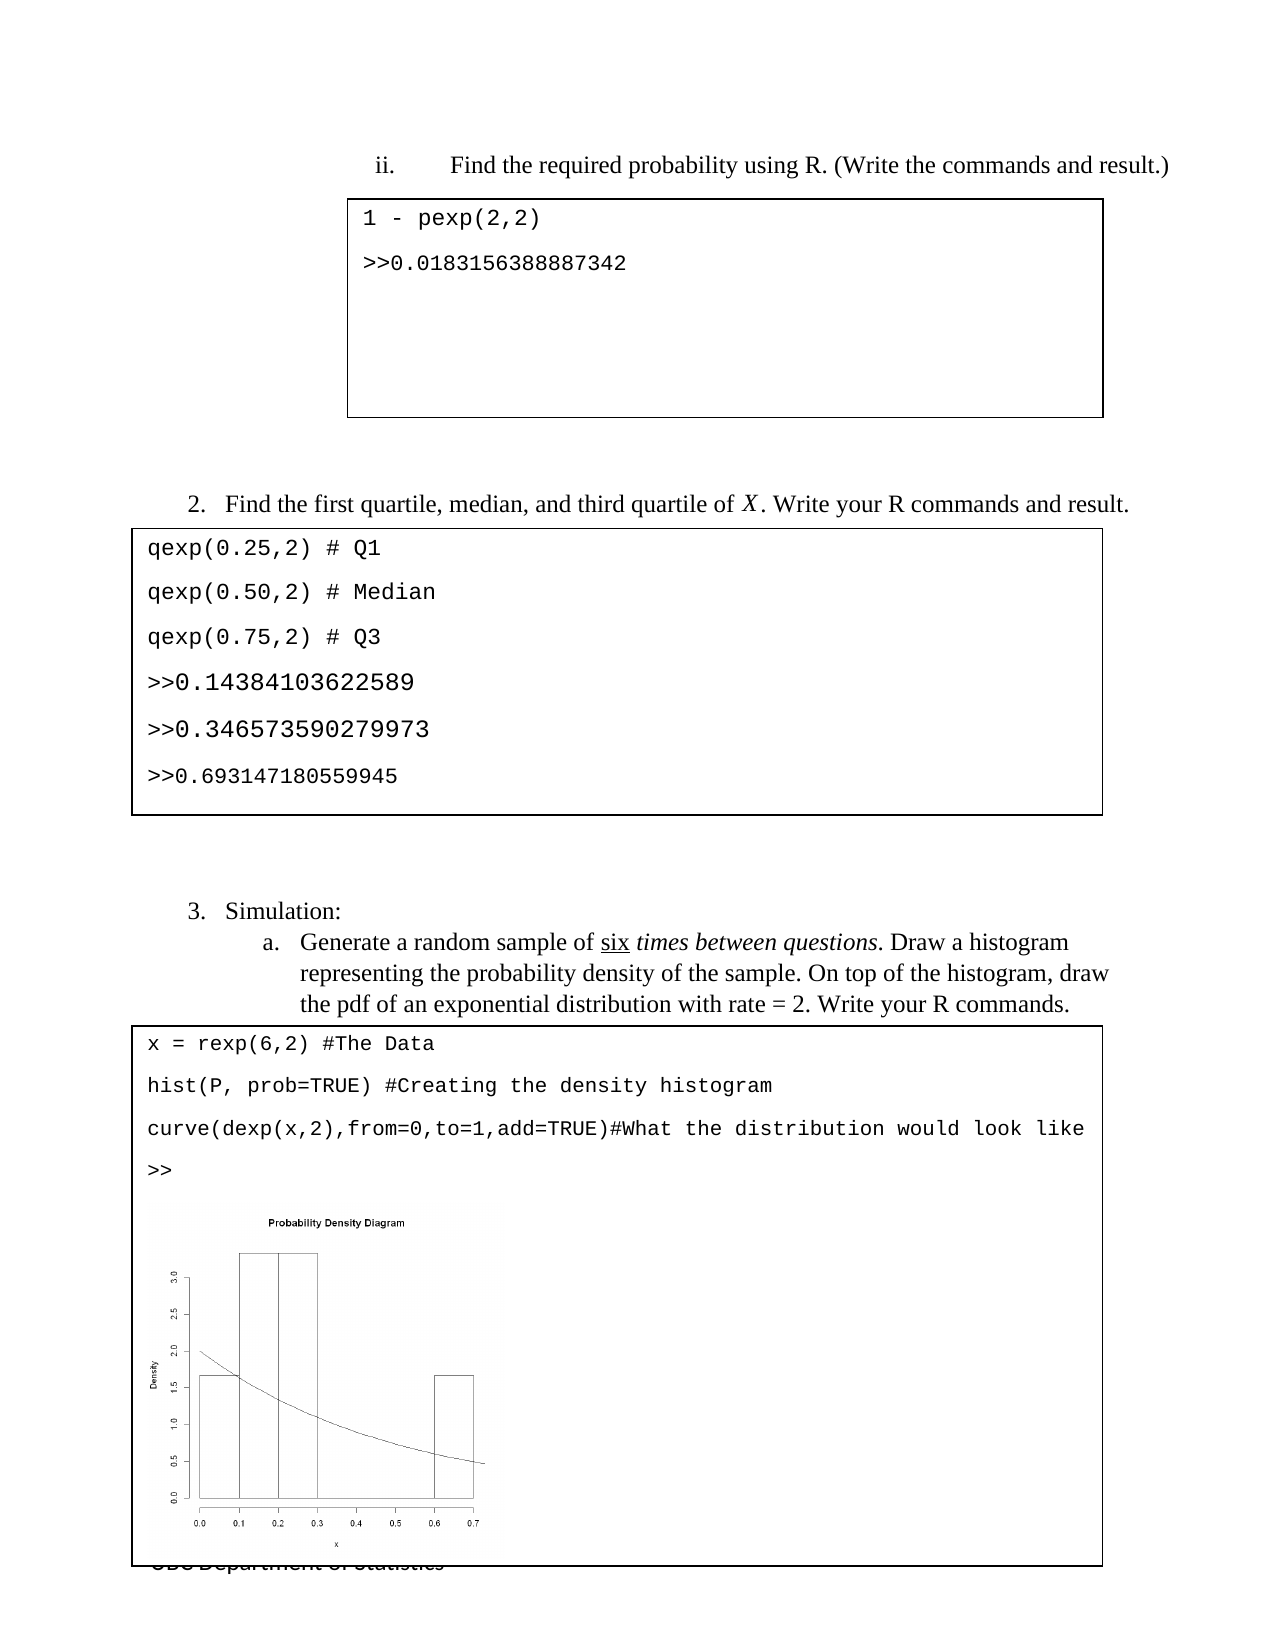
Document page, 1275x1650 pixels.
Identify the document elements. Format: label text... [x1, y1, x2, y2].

list Generate a random sample of six times between questions. Draw a histogram representing the probability density of the sample. On top of the histogram, draw the pdf of an exponential distribution with rate = 2. Write your R commands. [262, 927, 1125, 1018]
list Find the first quartile, median, and third quartile of . Write your R commands and result. [187, 489, 1154, 518]
list Simulation: [187, 896, 1125, 924]
picture [147, 1202, 505, 1559]
list Find the required probability using R. (Write the commands and result.) [375, 150, 1184, 179]
